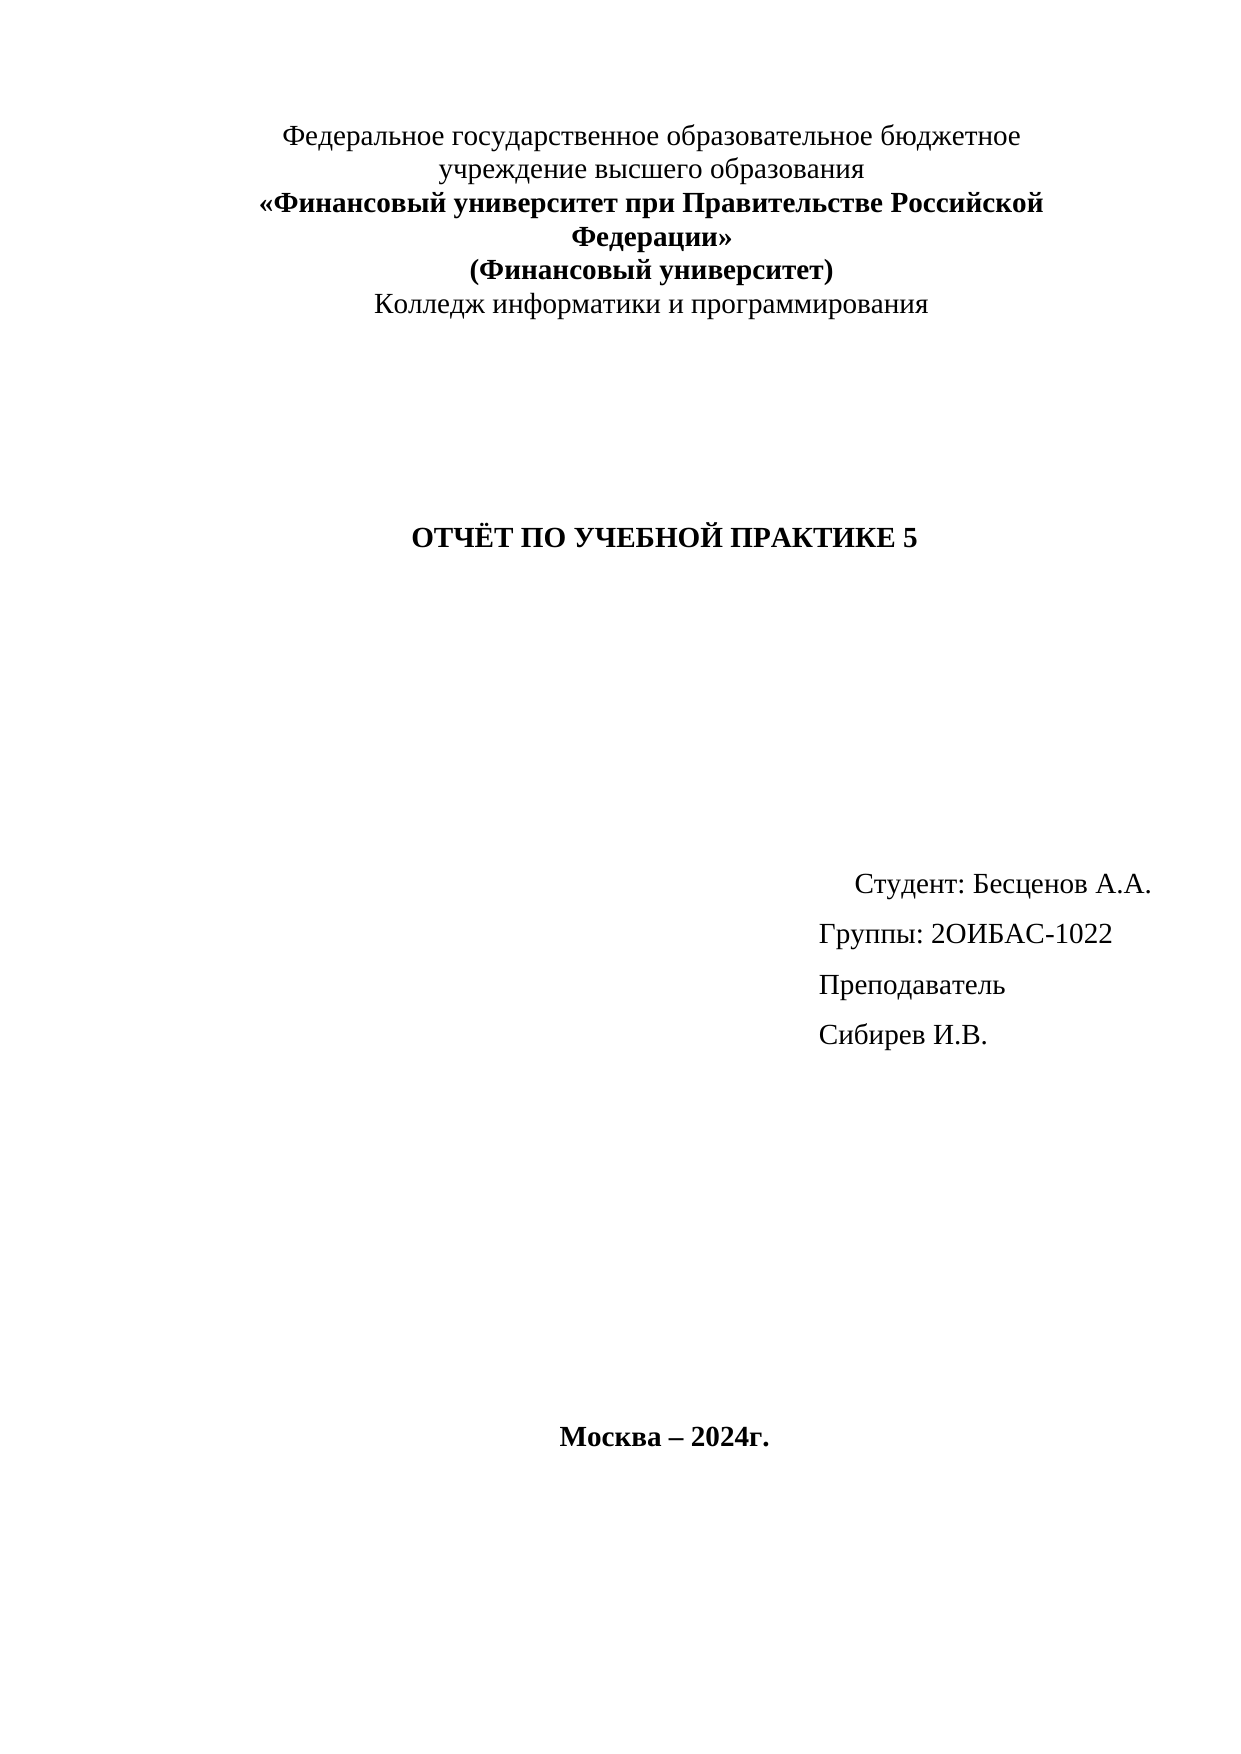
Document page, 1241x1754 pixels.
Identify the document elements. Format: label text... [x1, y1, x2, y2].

text Сибирев И.В. [177, 1017, 1152, 1051]
text (Финансовый университет) [177, 252, 1125, 286]
text учреждение высшего образования [177, 152, 1125, 185]
text Колледж информатики и программирования [177, 286, 1125, 319]
text Москва – 2024г. [177, 1419, 1152, 1453]
text ОТЧЁТ ПО УЧЕБНОЙ ПРАКТИКЕ 5 [177, 521, 1152, 554]
text Студент: Бесценов А.А. [177, 866, 1152, 900]
text Группы: 2ОИБАС-1022 [177, 916, 1152, 950]
text «Финансовый университет при Правительстве Российской Федерации» [177, 185, 1125, 252]
text Преподаватель [177, 967, 1152, 1000]
text Федеральное государственное образовательное бюджетное [177, 118, 1125, 152]
